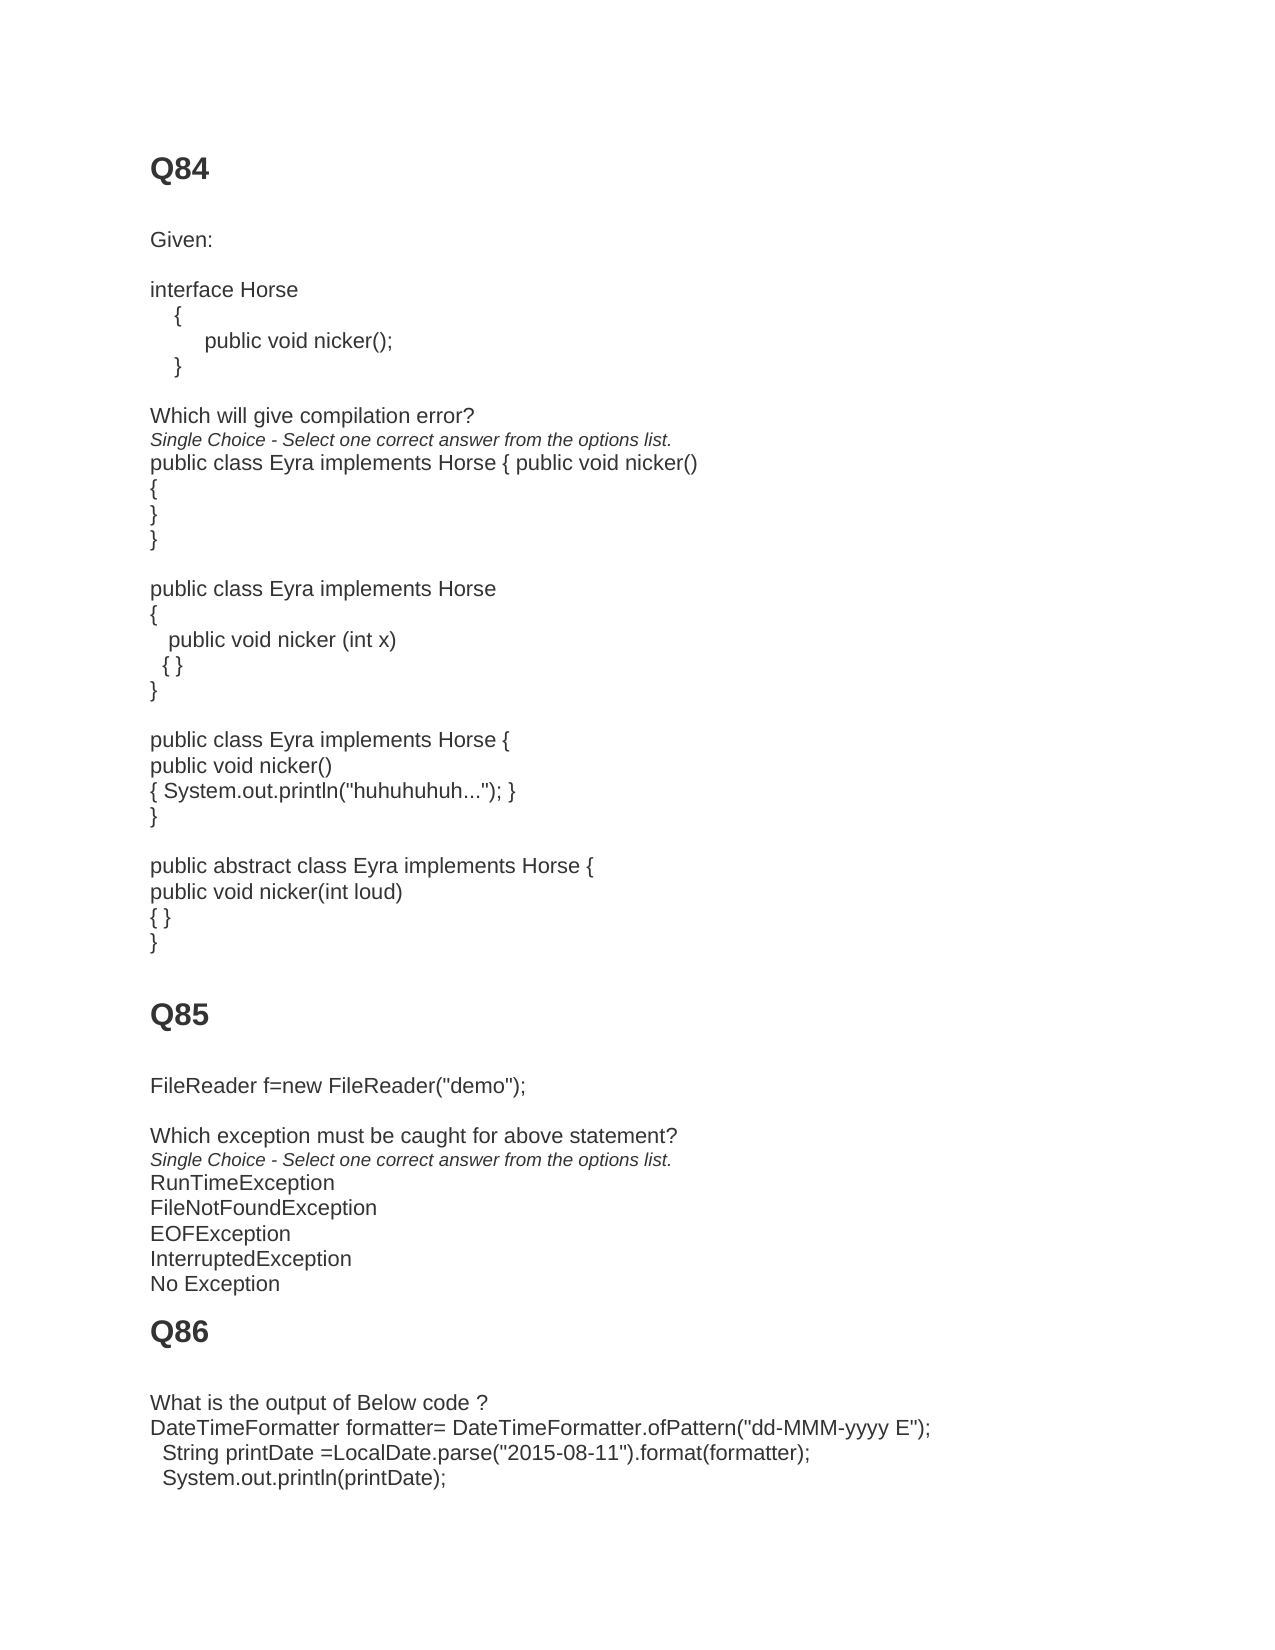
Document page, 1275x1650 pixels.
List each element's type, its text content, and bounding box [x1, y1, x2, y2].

text RunTimeException [150, 1170, 1125, 1195]
text No Exception [150, 1271, 1125, 1296]
text Single Choice - Select one correct answer from the options list. [150, 1148, 1125, 1170]
text Q84 [150, 150, 1125, 186]
text Given: interface Horse { public void nicker(); } Which will give compilation error? [150, 227, 1125, 428]
text public class Eyra implements Horse { public void nicker() { System.out.println("huhuhuhuh..."); } } [150, 727, 1125, 853]
text EOFException [150, 1220, 1125, 1246]
text Q86 [150, 1313, 1125, 1349]
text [150, 1389, 1125, 1490]
text public abstract class Eyra implements Horse { public void nicker(int loud) { } } [150, 853, 1125, 979]
text InterruptedException [150, 1246, 1125, 1271]
text FileNotFoundException [150, 1195, 1125, 1220]
text Q85 [150, 996, 1125, 1032]
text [150, 428, 1125, 450]
text public class Eyra implements Horse { public void nicker (int x) { } } [150, 576, 1125, 727]
text public class Eyra implements Horse { public void nicker() { } } [150, 450, 1125, 576]
text FileReader f=new FileReader("demo"); Which exception must be caught for above statement? [150, 1073, 1125, 1148]
